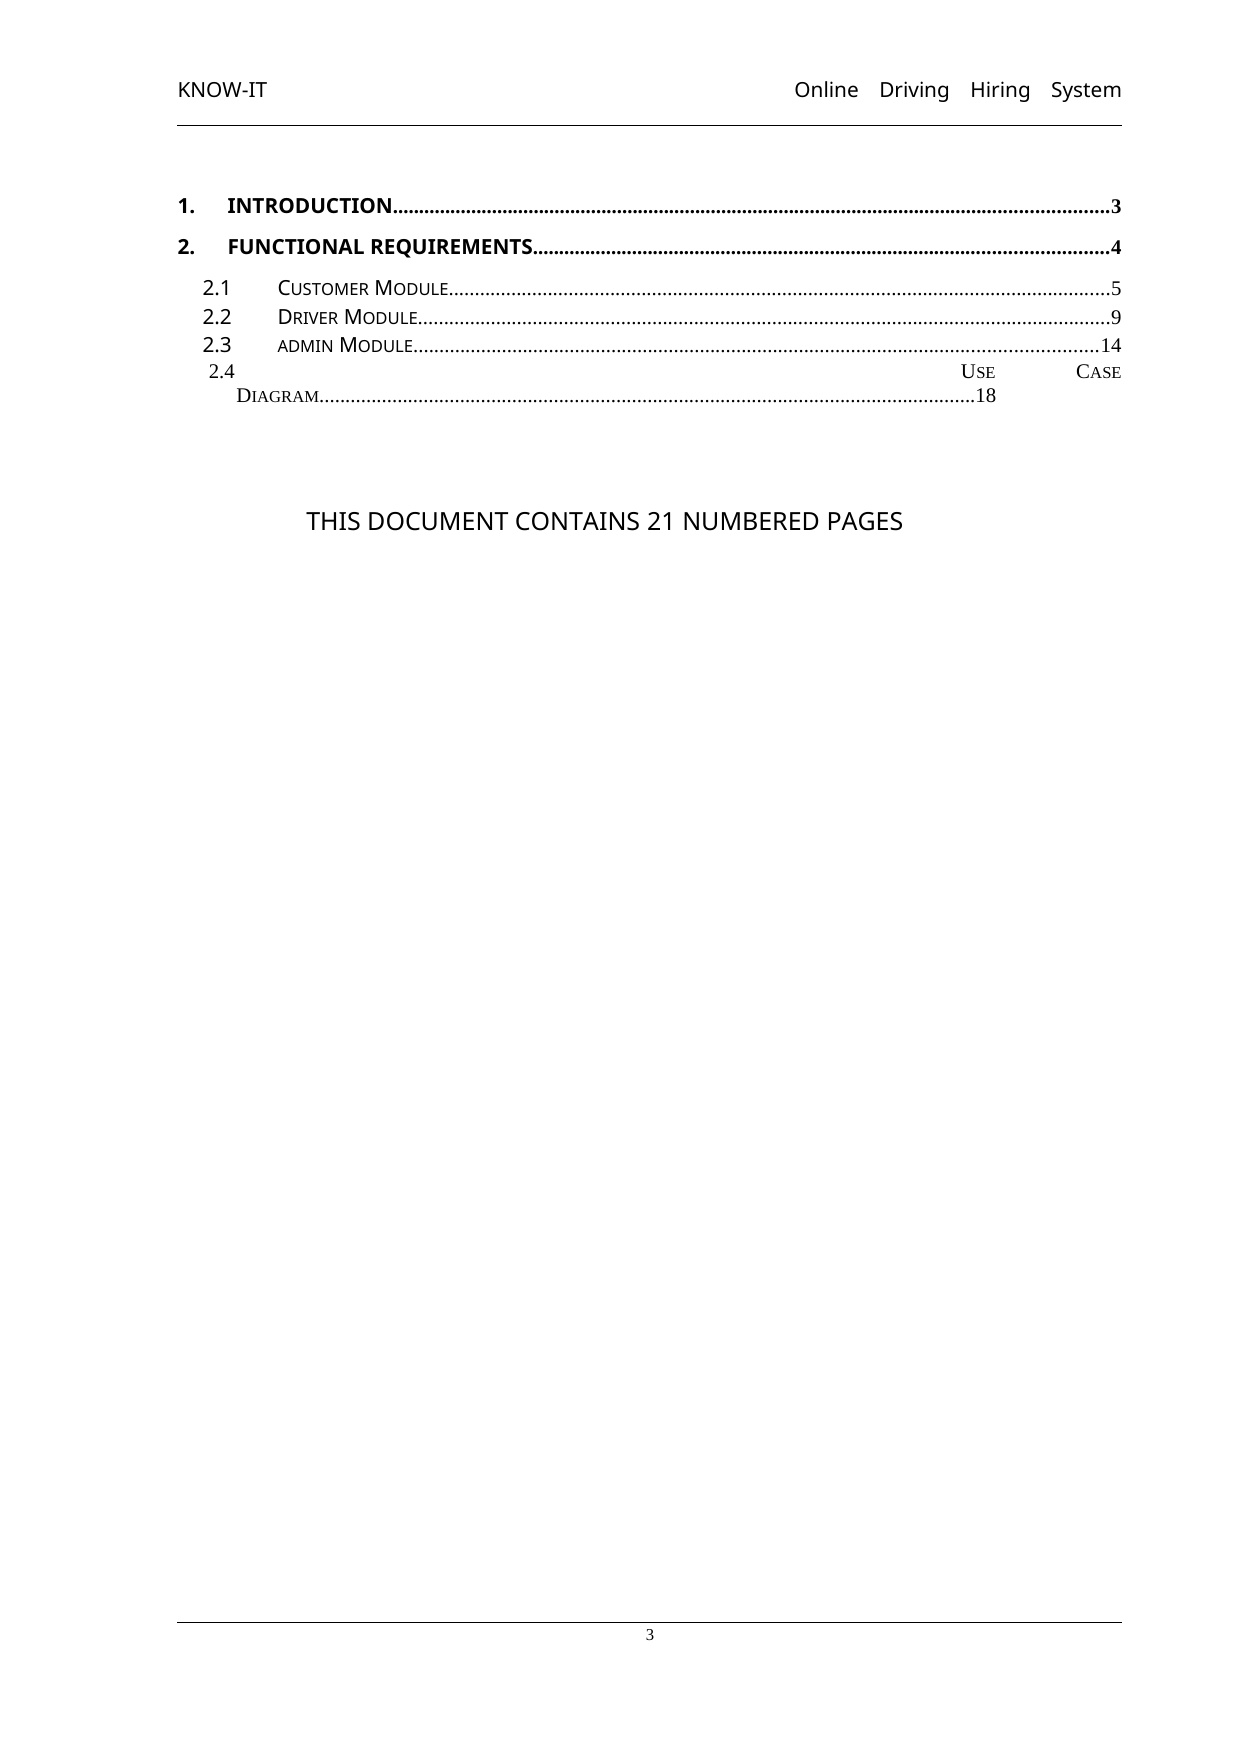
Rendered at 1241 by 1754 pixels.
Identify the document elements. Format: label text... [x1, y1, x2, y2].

text 2.1 Customer Module 5 [202, 273, 1122, 302]
text 1. Introduction 3 [177, 191, 1122, 220]
text 2. Functional Requirements 4 [177, 232, 1122, 261]
text 2.4 Use Case Diagram..............................................................................................................................18 [177, 359, 1122, 407]
text THIS DOCUMENT CONTAINS 21 NUMBERED PAGES [177, 511, 1032, 536]
text 2.3 admin Module 14 [202, 330, 1122, 359]
text 2.2 Driver Module 9 [202, 302, 1122, 330]
